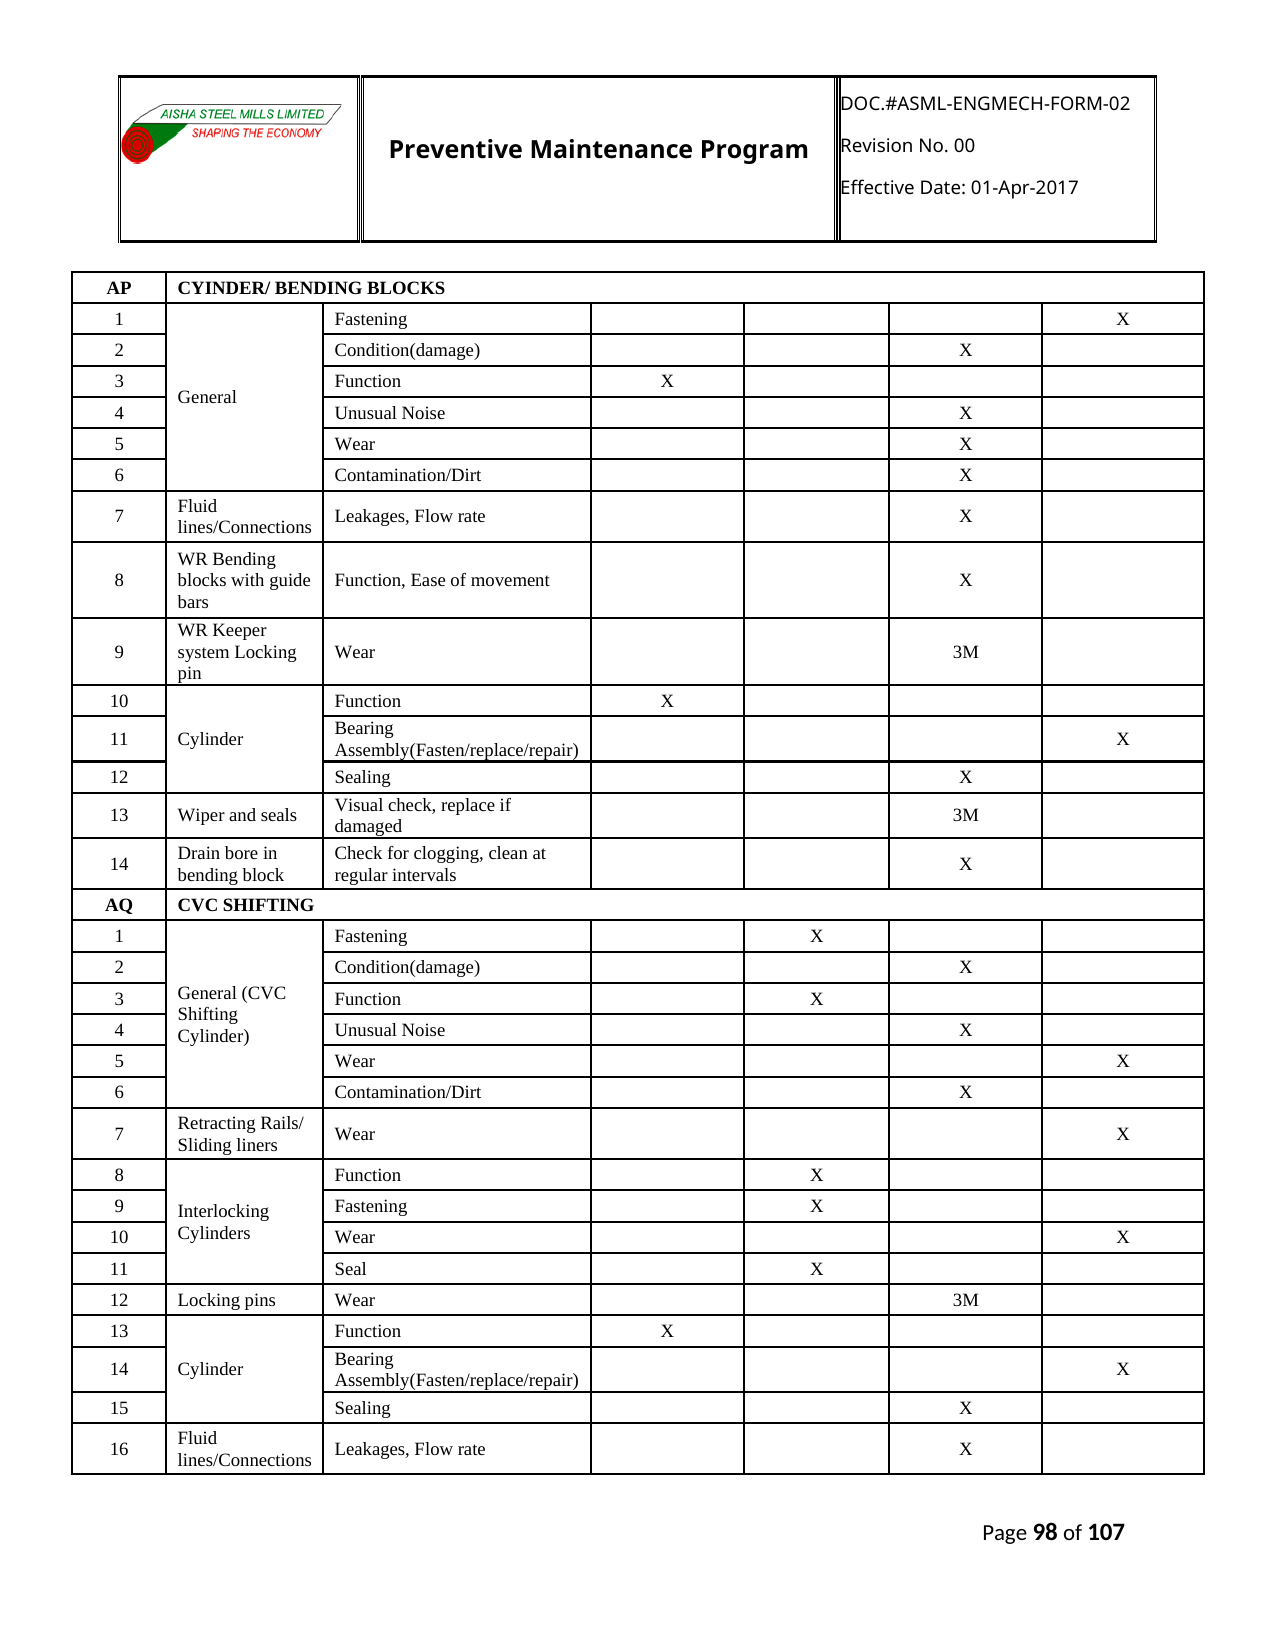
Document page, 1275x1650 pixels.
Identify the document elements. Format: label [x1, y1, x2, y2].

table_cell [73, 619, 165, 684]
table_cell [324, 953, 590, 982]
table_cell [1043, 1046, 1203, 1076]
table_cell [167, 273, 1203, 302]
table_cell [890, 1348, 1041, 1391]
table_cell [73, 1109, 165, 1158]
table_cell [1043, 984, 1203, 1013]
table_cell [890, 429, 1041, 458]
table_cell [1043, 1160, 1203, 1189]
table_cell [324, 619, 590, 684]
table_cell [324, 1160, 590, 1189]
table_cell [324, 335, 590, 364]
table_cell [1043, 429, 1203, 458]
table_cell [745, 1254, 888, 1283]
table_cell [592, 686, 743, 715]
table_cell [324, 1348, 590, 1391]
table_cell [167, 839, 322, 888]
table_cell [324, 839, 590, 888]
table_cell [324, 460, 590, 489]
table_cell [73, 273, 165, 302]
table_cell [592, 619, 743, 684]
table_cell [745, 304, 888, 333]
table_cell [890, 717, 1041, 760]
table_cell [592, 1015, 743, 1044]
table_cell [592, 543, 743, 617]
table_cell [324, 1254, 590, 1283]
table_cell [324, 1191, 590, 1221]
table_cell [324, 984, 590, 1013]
picture [121, 104, 342, 164]
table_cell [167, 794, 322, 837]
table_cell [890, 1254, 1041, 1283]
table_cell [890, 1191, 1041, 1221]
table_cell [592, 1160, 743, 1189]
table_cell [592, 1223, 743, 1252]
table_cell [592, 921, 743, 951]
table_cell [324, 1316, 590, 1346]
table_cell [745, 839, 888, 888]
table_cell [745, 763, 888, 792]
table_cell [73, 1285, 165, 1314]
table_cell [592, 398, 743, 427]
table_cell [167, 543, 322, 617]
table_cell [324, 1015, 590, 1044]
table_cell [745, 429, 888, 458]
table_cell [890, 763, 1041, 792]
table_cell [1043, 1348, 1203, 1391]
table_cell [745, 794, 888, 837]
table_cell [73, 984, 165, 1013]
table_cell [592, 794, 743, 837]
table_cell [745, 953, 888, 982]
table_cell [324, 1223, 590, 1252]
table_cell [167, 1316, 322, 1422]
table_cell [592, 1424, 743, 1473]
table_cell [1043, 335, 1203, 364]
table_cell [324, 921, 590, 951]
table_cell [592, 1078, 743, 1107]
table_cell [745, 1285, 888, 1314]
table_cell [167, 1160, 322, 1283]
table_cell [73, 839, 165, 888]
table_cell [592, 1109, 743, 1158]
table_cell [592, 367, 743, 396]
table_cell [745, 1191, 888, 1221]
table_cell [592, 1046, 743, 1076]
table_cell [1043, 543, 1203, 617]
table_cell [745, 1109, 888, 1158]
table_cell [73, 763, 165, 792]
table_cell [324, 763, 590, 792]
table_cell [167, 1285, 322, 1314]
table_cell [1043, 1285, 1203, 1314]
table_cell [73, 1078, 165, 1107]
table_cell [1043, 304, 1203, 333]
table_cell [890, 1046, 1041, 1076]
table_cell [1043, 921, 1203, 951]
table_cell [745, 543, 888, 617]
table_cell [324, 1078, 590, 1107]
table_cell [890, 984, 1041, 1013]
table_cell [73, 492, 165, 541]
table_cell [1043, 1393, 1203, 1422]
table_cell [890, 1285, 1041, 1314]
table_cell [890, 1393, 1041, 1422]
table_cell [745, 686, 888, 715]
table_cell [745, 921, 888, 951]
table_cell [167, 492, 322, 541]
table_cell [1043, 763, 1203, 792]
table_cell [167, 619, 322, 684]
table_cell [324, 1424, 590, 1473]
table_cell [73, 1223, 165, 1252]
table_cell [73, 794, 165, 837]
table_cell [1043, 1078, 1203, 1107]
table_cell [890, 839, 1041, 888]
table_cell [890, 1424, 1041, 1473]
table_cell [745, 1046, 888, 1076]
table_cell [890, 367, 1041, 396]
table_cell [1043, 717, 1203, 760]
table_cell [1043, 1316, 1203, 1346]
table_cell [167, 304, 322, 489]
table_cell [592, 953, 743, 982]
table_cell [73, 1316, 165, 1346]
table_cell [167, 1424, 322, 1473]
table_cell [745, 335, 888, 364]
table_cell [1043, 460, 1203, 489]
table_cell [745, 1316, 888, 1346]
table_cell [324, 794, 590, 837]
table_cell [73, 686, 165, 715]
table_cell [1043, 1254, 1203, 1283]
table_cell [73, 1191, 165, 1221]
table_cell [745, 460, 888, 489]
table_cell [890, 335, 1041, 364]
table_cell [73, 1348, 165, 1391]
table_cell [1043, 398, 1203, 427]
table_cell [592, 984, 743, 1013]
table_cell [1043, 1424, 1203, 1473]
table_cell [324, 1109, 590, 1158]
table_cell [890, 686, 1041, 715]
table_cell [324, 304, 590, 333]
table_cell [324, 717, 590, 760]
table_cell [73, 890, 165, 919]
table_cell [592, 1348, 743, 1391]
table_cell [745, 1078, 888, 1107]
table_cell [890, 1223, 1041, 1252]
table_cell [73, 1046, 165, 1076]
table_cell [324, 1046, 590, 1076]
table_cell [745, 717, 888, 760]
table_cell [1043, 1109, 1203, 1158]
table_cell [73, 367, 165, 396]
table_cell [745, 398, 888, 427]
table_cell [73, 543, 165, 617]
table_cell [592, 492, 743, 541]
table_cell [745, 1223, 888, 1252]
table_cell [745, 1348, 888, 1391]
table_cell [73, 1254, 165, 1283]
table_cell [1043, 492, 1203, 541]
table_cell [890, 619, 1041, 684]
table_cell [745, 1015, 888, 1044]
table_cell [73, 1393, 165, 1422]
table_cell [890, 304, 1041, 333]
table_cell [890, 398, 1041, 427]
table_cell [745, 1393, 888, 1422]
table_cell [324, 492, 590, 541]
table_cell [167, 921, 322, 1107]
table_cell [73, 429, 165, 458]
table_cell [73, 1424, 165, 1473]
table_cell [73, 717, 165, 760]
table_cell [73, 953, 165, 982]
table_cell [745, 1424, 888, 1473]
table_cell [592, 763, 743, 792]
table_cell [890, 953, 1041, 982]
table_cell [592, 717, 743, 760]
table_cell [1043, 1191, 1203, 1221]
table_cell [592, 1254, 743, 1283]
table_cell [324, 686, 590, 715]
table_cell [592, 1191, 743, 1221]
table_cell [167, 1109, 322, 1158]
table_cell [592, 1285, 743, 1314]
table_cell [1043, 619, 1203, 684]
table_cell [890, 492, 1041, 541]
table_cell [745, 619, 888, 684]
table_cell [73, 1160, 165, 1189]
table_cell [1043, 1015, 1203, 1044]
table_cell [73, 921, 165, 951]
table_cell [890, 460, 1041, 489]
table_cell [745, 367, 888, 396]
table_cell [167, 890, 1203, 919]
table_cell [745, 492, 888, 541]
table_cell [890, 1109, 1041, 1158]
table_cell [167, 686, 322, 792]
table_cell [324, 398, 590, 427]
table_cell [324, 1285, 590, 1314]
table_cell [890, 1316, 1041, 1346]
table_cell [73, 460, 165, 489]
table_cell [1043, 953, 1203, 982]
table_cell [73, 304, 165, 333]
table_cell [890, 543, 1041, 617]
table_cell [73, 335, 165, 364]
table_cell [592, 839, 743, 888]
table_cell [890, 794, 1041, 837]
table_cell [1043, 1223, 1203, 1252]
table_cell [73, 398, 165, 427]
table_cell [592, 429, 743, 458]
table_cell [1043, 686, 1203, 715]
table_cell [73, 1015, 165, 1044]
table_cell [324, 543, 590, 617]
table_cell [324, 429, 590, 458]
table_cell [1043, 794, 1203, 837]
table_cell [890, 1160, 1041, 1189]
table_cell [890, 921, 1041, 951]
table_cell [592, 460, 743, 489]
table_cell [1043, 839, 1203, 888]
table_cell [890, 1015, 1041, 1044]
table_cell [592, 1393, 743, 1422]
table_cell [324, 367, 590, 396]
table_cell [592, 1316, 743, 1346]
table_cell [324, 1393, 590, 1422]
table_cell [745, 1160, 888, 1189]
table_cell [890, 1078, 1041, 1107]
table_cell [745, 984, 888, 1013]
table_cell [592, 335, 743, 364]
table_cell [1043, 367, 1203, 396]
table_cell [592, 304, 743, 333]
